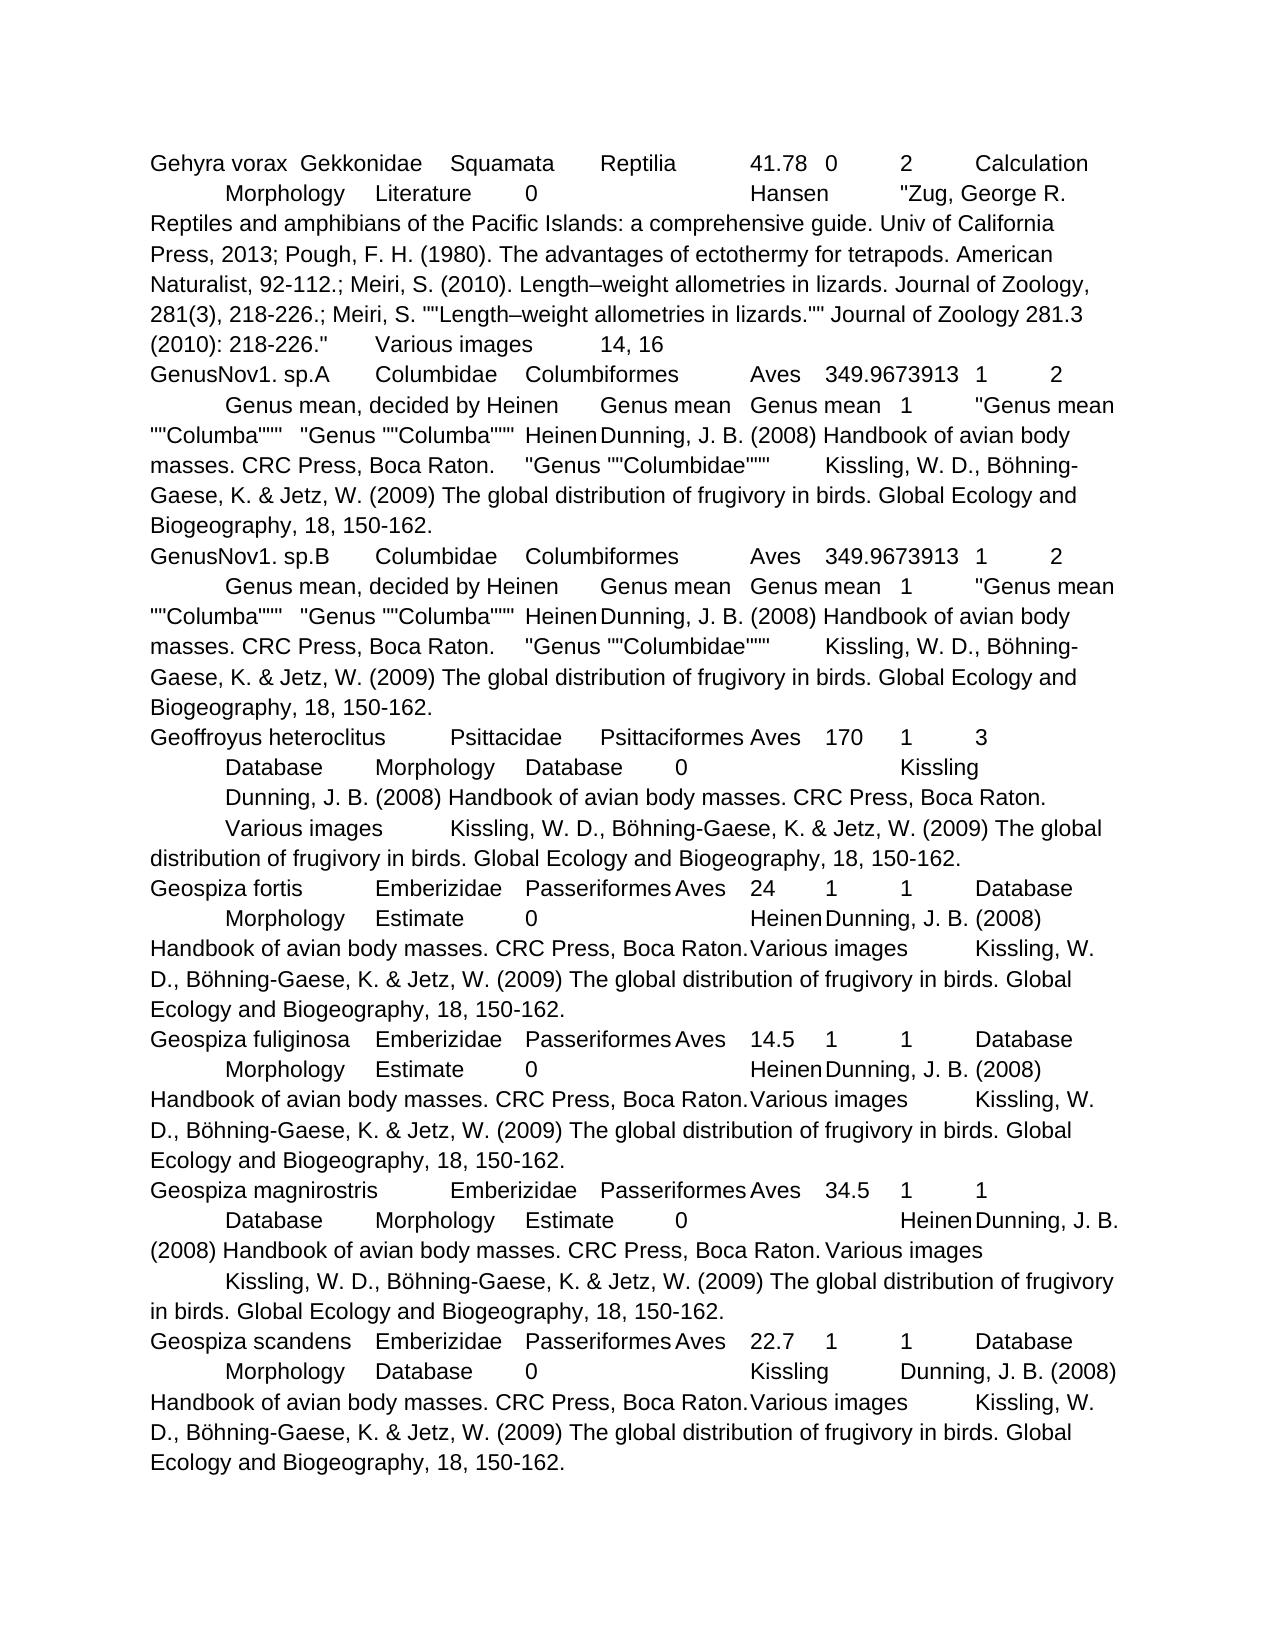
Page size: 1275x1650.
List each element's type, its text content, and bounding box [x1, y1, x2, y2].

text Geoffroyus heteroclitus Psittacidae Psittaciformes Aves 170 1 3 Database Morphology Database 0 Kissling Dunning, J. B. (2008) Handbook of avian body masses. CRC Press, Boca Raton. Various images Kissling, W. D., Böhning-Gaese, K. & Jetz, W. (2009) The global distribution of frugivory in birds. Global Ecology and Biogeography, 18, 150-162. [150, 724, 1125, 871]
text Geospiza fuliginosa Emberizidae Passeriformes Aves 14.5 1 1 Database Morphology Estimate 0 Heinen Dunning, J. B. (2008) Handbook of avian body masses. CRC Press, Boca Raton. Various images Kissling, W. D., Böhning-Gaese, K. & Jetz, W. (2009) The global distribution of frugivory in birds. Global Ecology and Biogeography, 18, 150-162. [150, 1026, 1125, 1173]
text Geospiza fortis Emberizidae Passeriformes Aves 24 1 1 Database Morphology Estimate 0 Heinen Dunning, J. B. (2008) Handbook of avian body masses. CRC Press, Boca Raton. Various images Kissling, W. D., Böhning-Gaese, K. & Jetz, W. (2009) The global distribution of frugivory in birds. Global Ecology and Biogeography, 18, 150-162. [150, 875, 1125, 1022]
text GenusNov1. sp.B Columbidae Columbiformes Aves 349.9673913 1 2 Genus mean, decided by Heinen Genus mean Genus mean 1 "Genus mean ""Columba""" "Genus ""Columba""" Heinen Dunning, J. B. (2008) Handbook of avian body masses. CRC Press, Boca Raton. "Genus ""Columbidae""" Kissling, W. D., Böhning-Gaese, K. & Jetz, W. (2009) The global distribution of frugivory in birds. Global Ecology and Biogeography, 18, 150-162. [150, 543, 1125, 720]
text Geospiza scandens Emberizidae Passeriformes Aves 22.7 1 1 Database Morphology Database 0 Kissling Dunning, J. B. (2008) Handbook of avian body masses. CRC Press, Boca Raton. Various images Kissling, W. D., Böhning-Gaese, K. & Jetz, W. (2009) The global distribution of frugivory in birds. Global Ecology and Biogeography, 18, 150-162. [150, 1328, 1125, 1475]
text GenusNov1. sp.A Columbidae Columbiformes Aves 349.9673913 1 2 Genus mean, decided by Heinen Genus mean Genus mean 1 "Genus mean ""Columba""" "Genus ""Columba""" Heinen Dunning, J. B. (2008) Handbook of avian body masses. CRC Press, Boca Raton. "Genus ""Columbidae""" Kissling, W. D., Böhning-Gaese, K. & Jetz, W. (2009) The global distribution of frugivory in birds. Global Ecology and Biogeography, 18, 150-162. [150, 361, 1125, 539]
text Geospiza magnirostris Emberizidae Passeriformes Aves 34.5 1 1 Database Morphology Estimate 0 Heinen Dunning, J. B. (2008) Handbook of avian body masses. CRC Press, Boca Raton. Various images Kissling, W. D., Böhning-Gaese, K. & Jetz, W. (2009) The global distribution of frugivory in birds. Global Ecology and Biogeography, 18, 150-162. [150, 1177, 1125, 1324]
text Gehyra vorax Gekkonidae Squamata Reptilia 41.78 0 2 Calculation Morphology Literature 0 Hansen "Zug, George R. Reptiles and amphibians of the Pacific Islands: a comprehensive guide. Univ of California Press, 2013; Pough, F. H. (1980). The advantages of ectothermy for tetrapods. American Naturalist, 92-112.; Meiri, S. (2010). Length–weight allometries in lizards. Journal of Zoology, 281(3), 218-226.; Meiri, S. ""Length–weight allometries in lizards."" Journal of Zoology 281.3 (2010): 218-226." Various images 14, 16 [150, 150, 1125, 358]
